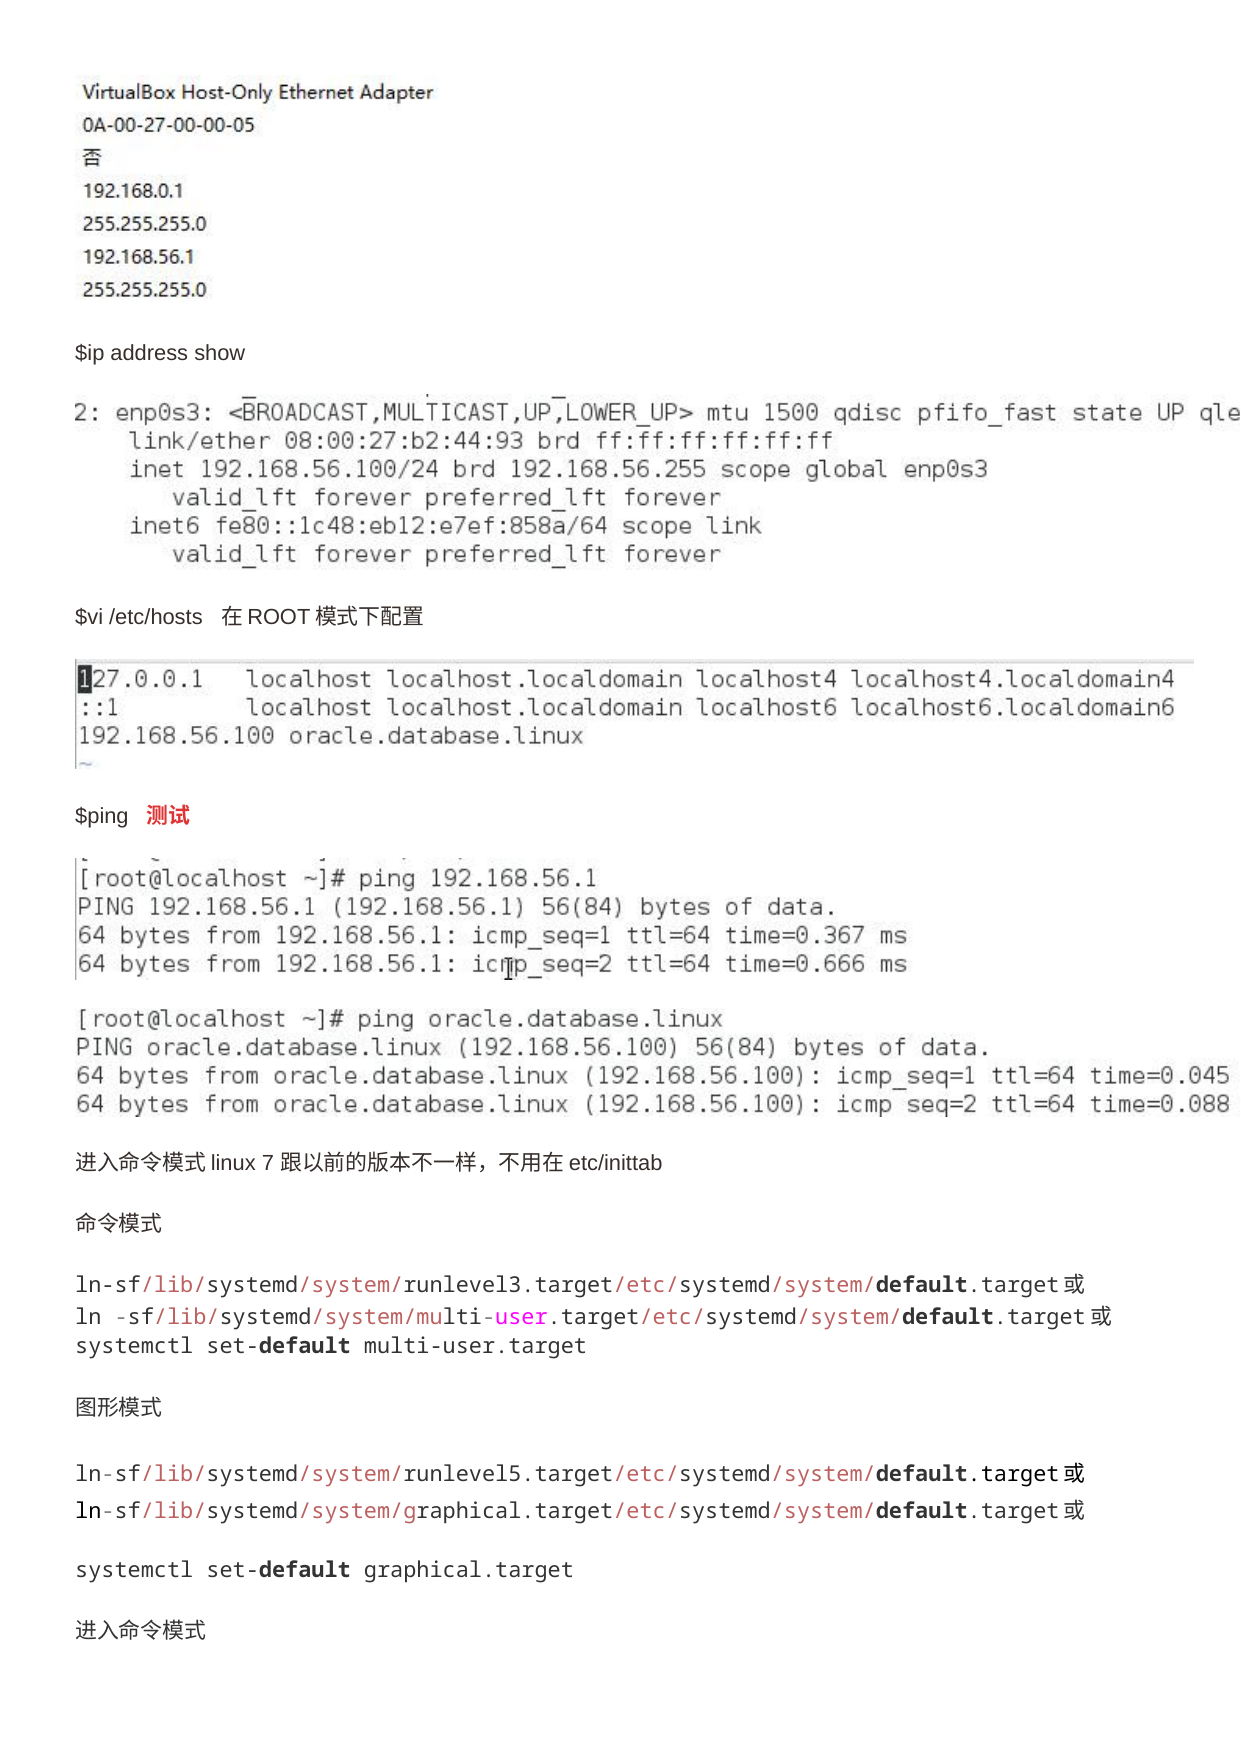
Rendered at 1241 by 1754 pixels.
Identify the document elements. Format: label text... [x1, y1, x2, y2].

text 图形模式 [75, 1389, 1165, 1421]
text $ping 测试 [75, 798, 1165, 830]
text 进入命令模式linux 7 跟以前的版本不一样，不用在etc/inittab [75, 1145, 1165, 1177]
text 进入命令模式 [75, 1613, 1165, 1645]
text ln-sf/lib/systemd/system/graphical.target/etc/systemd/system/default.target或 [75, 1488, 1165, 1525]
text ln-sf/lib/systemd/system/runlevel3.target/etc/systemd/system/default.target或 ln -sf/lib/systemd/system/multi-user.target/etc/systemd/system/default.target或 systemctl set-default multi-user.target [75, 1267, 1165, 1360]
picture [75, 659, 1194, 769]
picture [75, 1008, 1241, 1117]
text systemctl set-default graphical.target [75, 1554, 1165, 1584]
picture [75, 858, 936, 980]
text $vi /etc/hosts 在ROOT模式下配置 [75, 599, 1165, 630]
text $ip address show [75, 340, 1165, 365]
picture [75, 75, 439, 311]
text ln-sf/lib/systemd/system/runlevel5.target/etc/systemd/system/default.target或 [75, 1450, 1165, 1488]
picture [75, 394, 1241, 570]
text 命令模式 [75, 1206, 1165, 1238]
